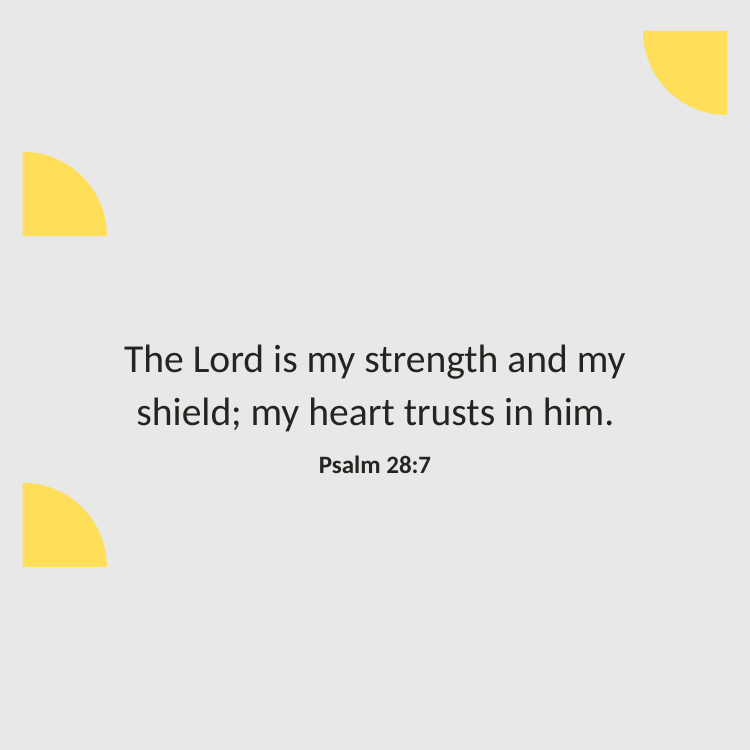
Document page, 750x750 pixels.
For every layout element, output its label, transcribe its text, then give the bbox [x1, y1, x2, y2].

text Psalm 28:7 [165, 450, 585, 480]
text The Lord is my strength and my shield; my heart trusts in him. [123, 334, 627, 435]
